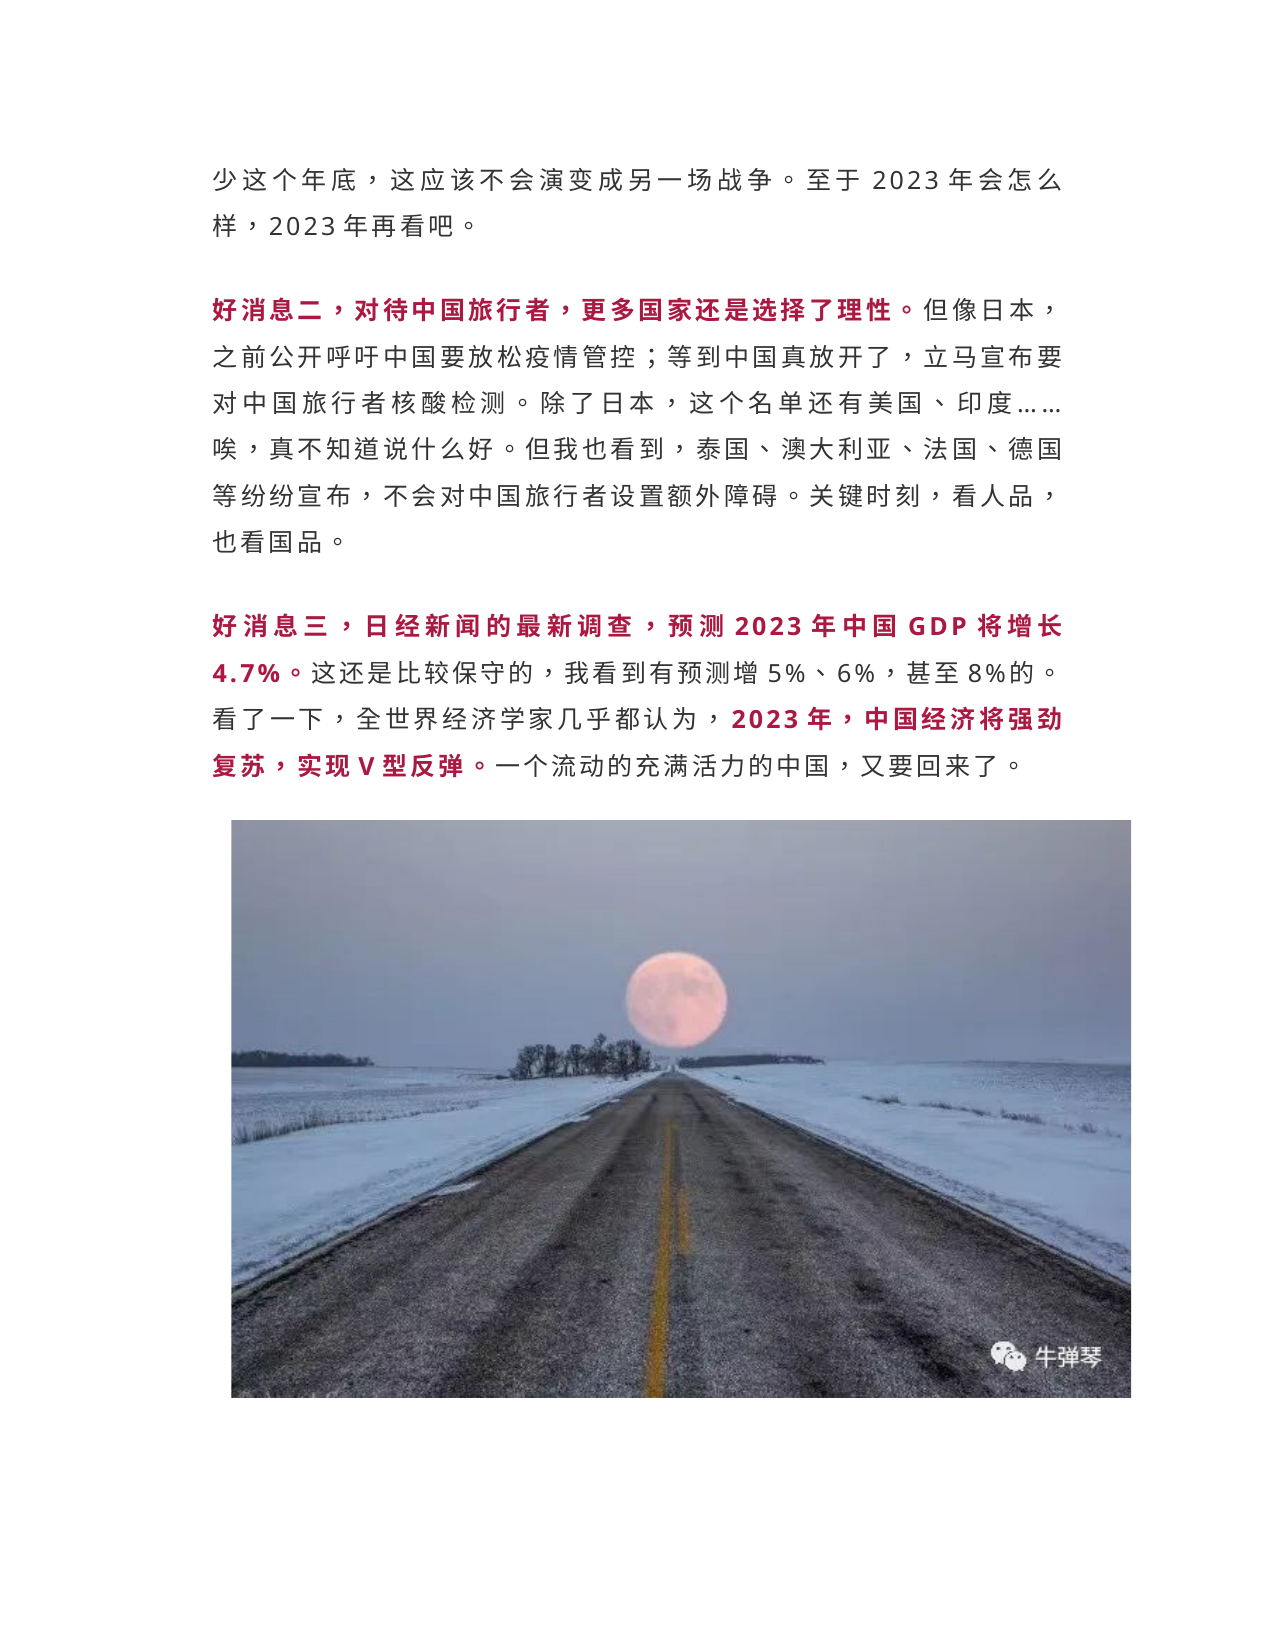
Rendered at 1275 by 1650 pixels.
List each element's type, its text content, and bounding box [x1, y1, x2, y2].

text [212, 150, 1062, 243]
text 好消息三，日经新闻的最新调查，预测2023年中国GDP将增长4.7%。这还是比较保守的，我看到有预测增5%、6%，甚至8%的。看了一下，全世界经济学家几乎都认为，2023年，中国经济将强劲复苏，实现V型反弹。一个流动的充满活力的中国，又要回来了。 [212, 597, 1062, 782]
picture [231, 820, 1132, 1398]
text 好消息二，对待中国旅行者，更多国家还是选择了理性。但像日本，之前公开呼吁中国要放松疫情管控；等到中国真放开了，立马宣布要对中国旅行者核酸检测。除了日本，这个名单还有美国、印度……唉，真不知道说什么好。但我也看到，泰国、澳大利亚、法国、德国等纷纷宣布，不会对中国旅行者设置额外障碍。关键时刻，看人品，也看国品。 [212, 280, 1062, 559]
